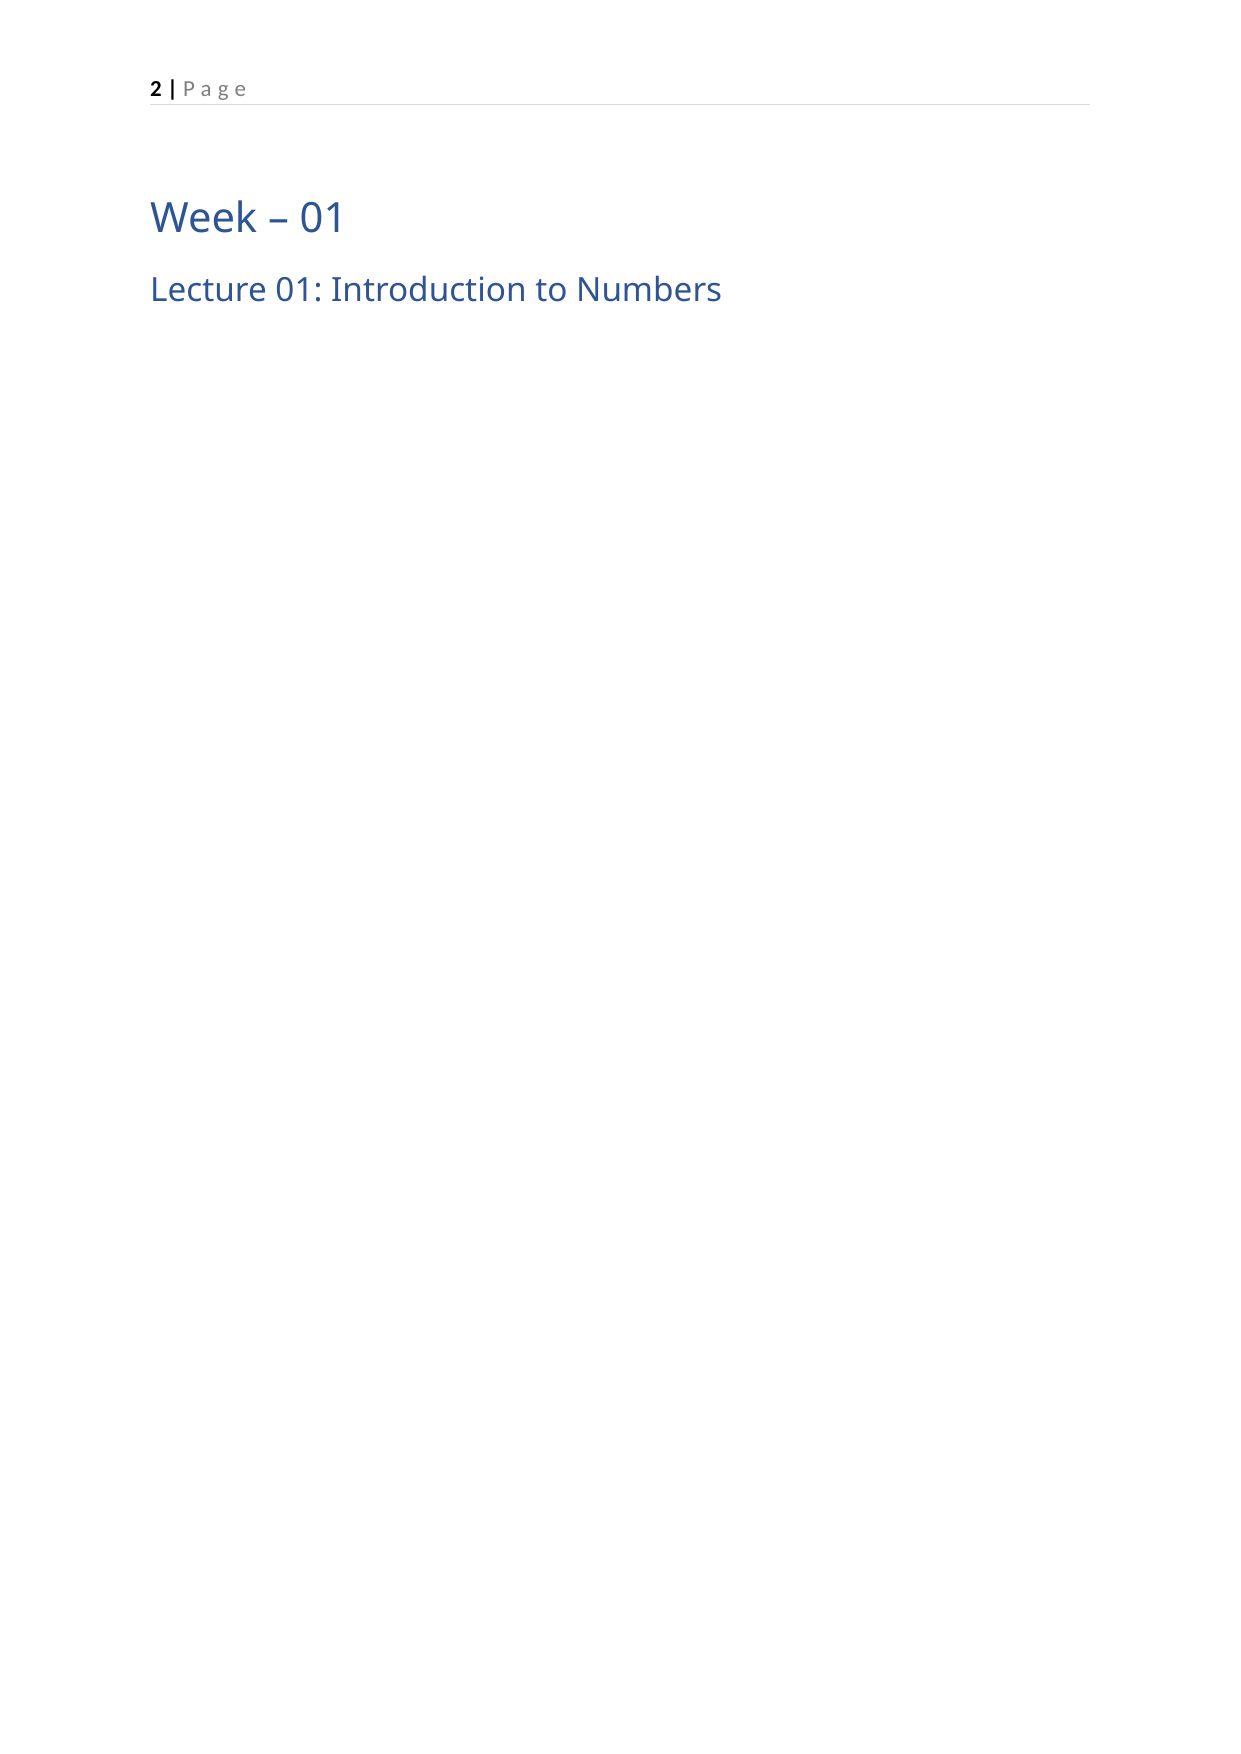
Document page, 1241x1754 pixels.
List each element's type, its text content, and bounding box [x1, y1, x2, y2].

subtitle Lecture 01: Introduction to Numbers [150, 265, 1090, 311]
subtitle Week – 01 [150, 187, 1090, 244]
